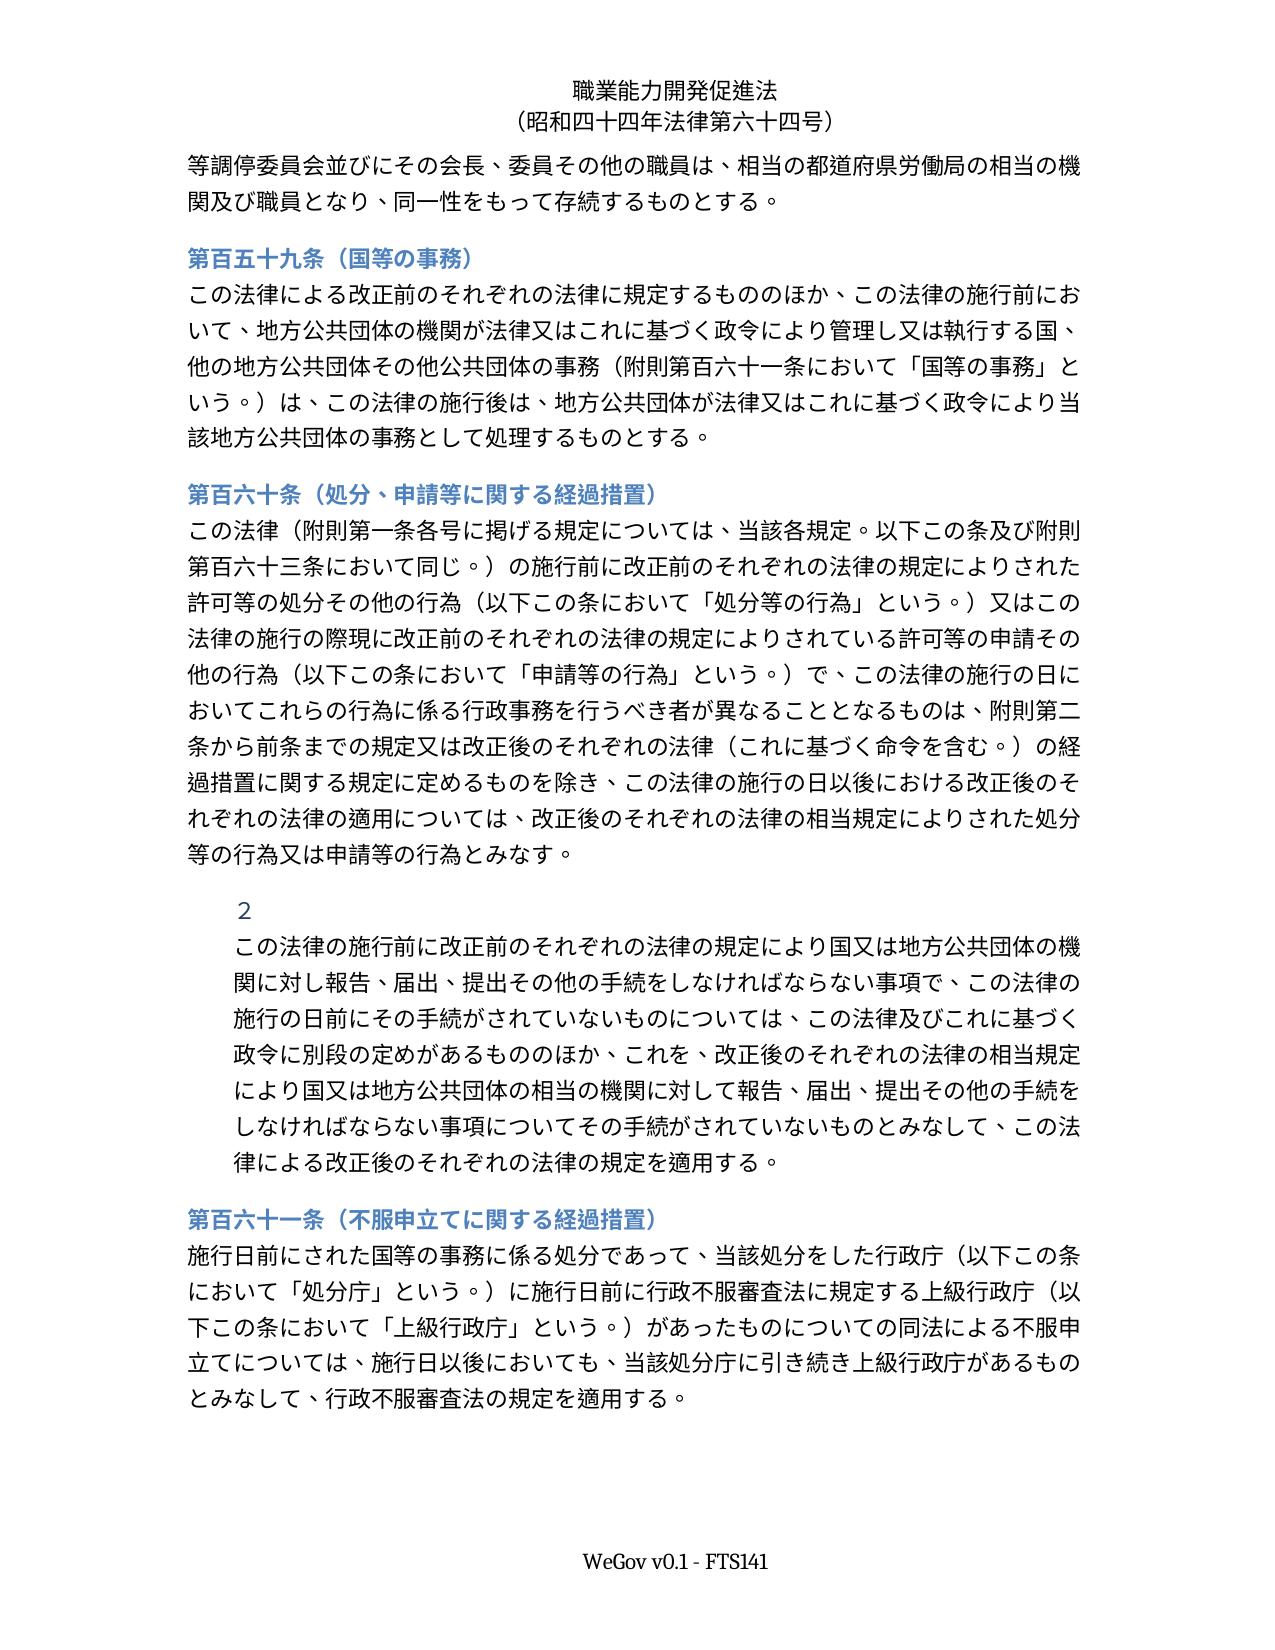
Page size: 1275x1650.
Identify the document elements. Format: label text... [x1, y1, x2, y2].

text この法律（附則第一条各号に掲げる規定については、当該各規定。以下この条及び附則第百六十三条において同じ。）の施行前に改正前のそれぞれの法律の規定によりされた許可等の処分その他の行為（以下この条において「処分等の行為」という。）又はこの法律の施行の際現に改正前のそれぞれの法律の規定によりされている許可等の申請その他の行為（以下この条において「申請等の行為」という。）で、この法律の施行の日においてこれらの行為に係る行政事務を行うべき者が異なることとなるものは、附則第二条から前条までの規定又は改正後のそれぞれの法律（これに基づく命令を含む。）の経過措置に関する規定に定めるものを除き、この法律の施行の日以後における改正後のそれぞれの法律の適用については、改正後のそれぞれの法律の相当規定によりされた処分等の行為又は申請等の行為とみなす。 [187, 515, 1087, 870]
text この法律の施行前に改正前のそれぞれの法律の規定により国又は地方公共団体の機関に対し報告、届出、提出その他の手続をしなければならない事項で、この法律の施行の日前にその手続がされていないものについては、この法律及びこれに基づく政令に別段の定めがあるもののほか、これを、改正後のそれぞれの法律の相当規定により国又は地方公共団体の相当の機関に対して報告、届出、提出その他の手続をしなければならない事項についてその手続がされていないものとみなして、この法律による改正後のそれぞれの法律の規定を適用する。 [233, 931, 1087, 1178]
text 施行日前にされた国等の事務に係る処分であって、当該処分をした行政庁（以下この条において「処分庁」という。）に施行日前に行政不服審査法に規定する上級行政庁（以下この条において「上級行政庁」という。）があったものについての同法による不服申立てについては、施行日以後においても、当該処分庁に引き続き上級行政庁があるものとみなして、行政不服審査法の規定を適用する。 [187, 1239, 1087, 1414]
subtitle ２ [233, 895, 1087, 927]
text この法律による改正前のそれぞれの法律の規定による地方労働基準審議会、地方職業安定審議会、地区職業安定審議会、地方最低賃金審議会、地方家内労働審議会及び機会均等調停委員会並びにその会長、委員その他の職員は、相当の都道府県労働局の相当の機関及び職員となり、同一性をもって存続するものとする。 [187, 150, 1087, 217]
text この法律による改正前のそれぞれの法律に規定するもののほか、この法律の施行前において、地方公共団体の機関が法律又はこれに基づく政令により管理し又は執行する国、他の地方公共団体その他公共団体の事務（附則第百六十一条において「国等の事務」という。）は、この法律の施行後は、地方公共団体が法律又はこれに基づく政令により当該地方公共団体の事務として処理するものとする。 [187, 279, 1087, 454]
subtitle 第百六十条（処分、申請等に関する経過措置） [187, 479, 1087, 510]
subtitle 第百六十一条（不服申立てに関する経過措置） [187, 1204, 1087, 1235]
subtitle 第百五十九条（国等の事務） [187, 243, 1087, 274]
